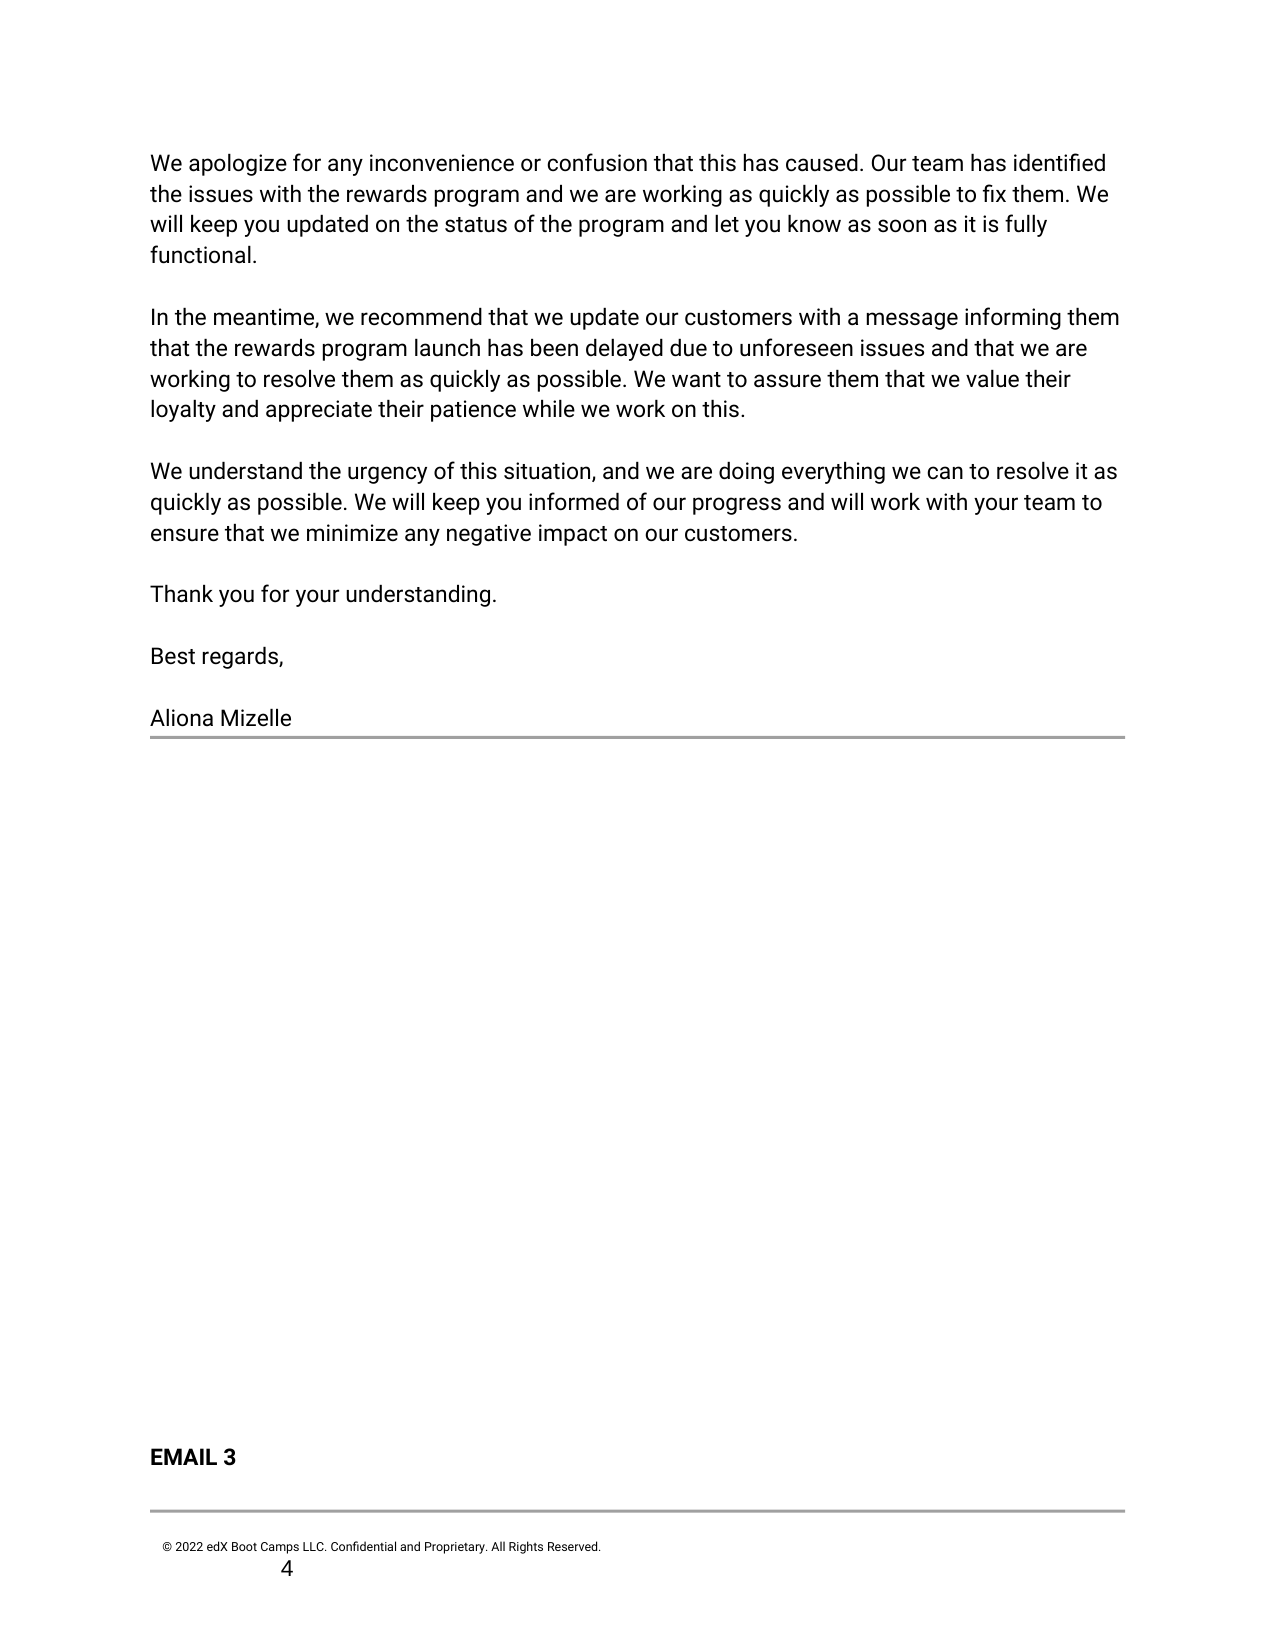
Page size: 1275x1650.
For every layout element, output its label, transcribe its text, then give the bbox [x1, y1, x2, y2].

text We understand the urgency of this situation, and we are doing everything we can to resolve it as quickly as possible. We will keep you informed of our progress and will work with your team to ensure that we minimize any negative impact on our customers. [150, 458, 1125, 547]
text In the meantime, we recommend that we update our customers with a message informing them that the rewards program launch has been delayed due to unforeseen issues and that we are working to resolve them as quickly as possible. We want to assure them that we value their loyalty and appreciate their patience while we work on this. [150, 304, 1125, 423]
text We apologize for any inconvenience or confusion that this has caused. Our team has identified the issues with the rewards program and we are working as quickly as possible to fix them. We will keep you updated on the status of the program and let you know as soon as it is fully functional. [150, 150, 1125, 269]
text Aliona Mizelle [150, 705, 1125, 732]
text EMAIL 3 [150, 1444, 1125, 1471]
text Best regards, [150, 643, 1125, 670]
text Thank you for your understanding. [150, 582, 1125, 608]
